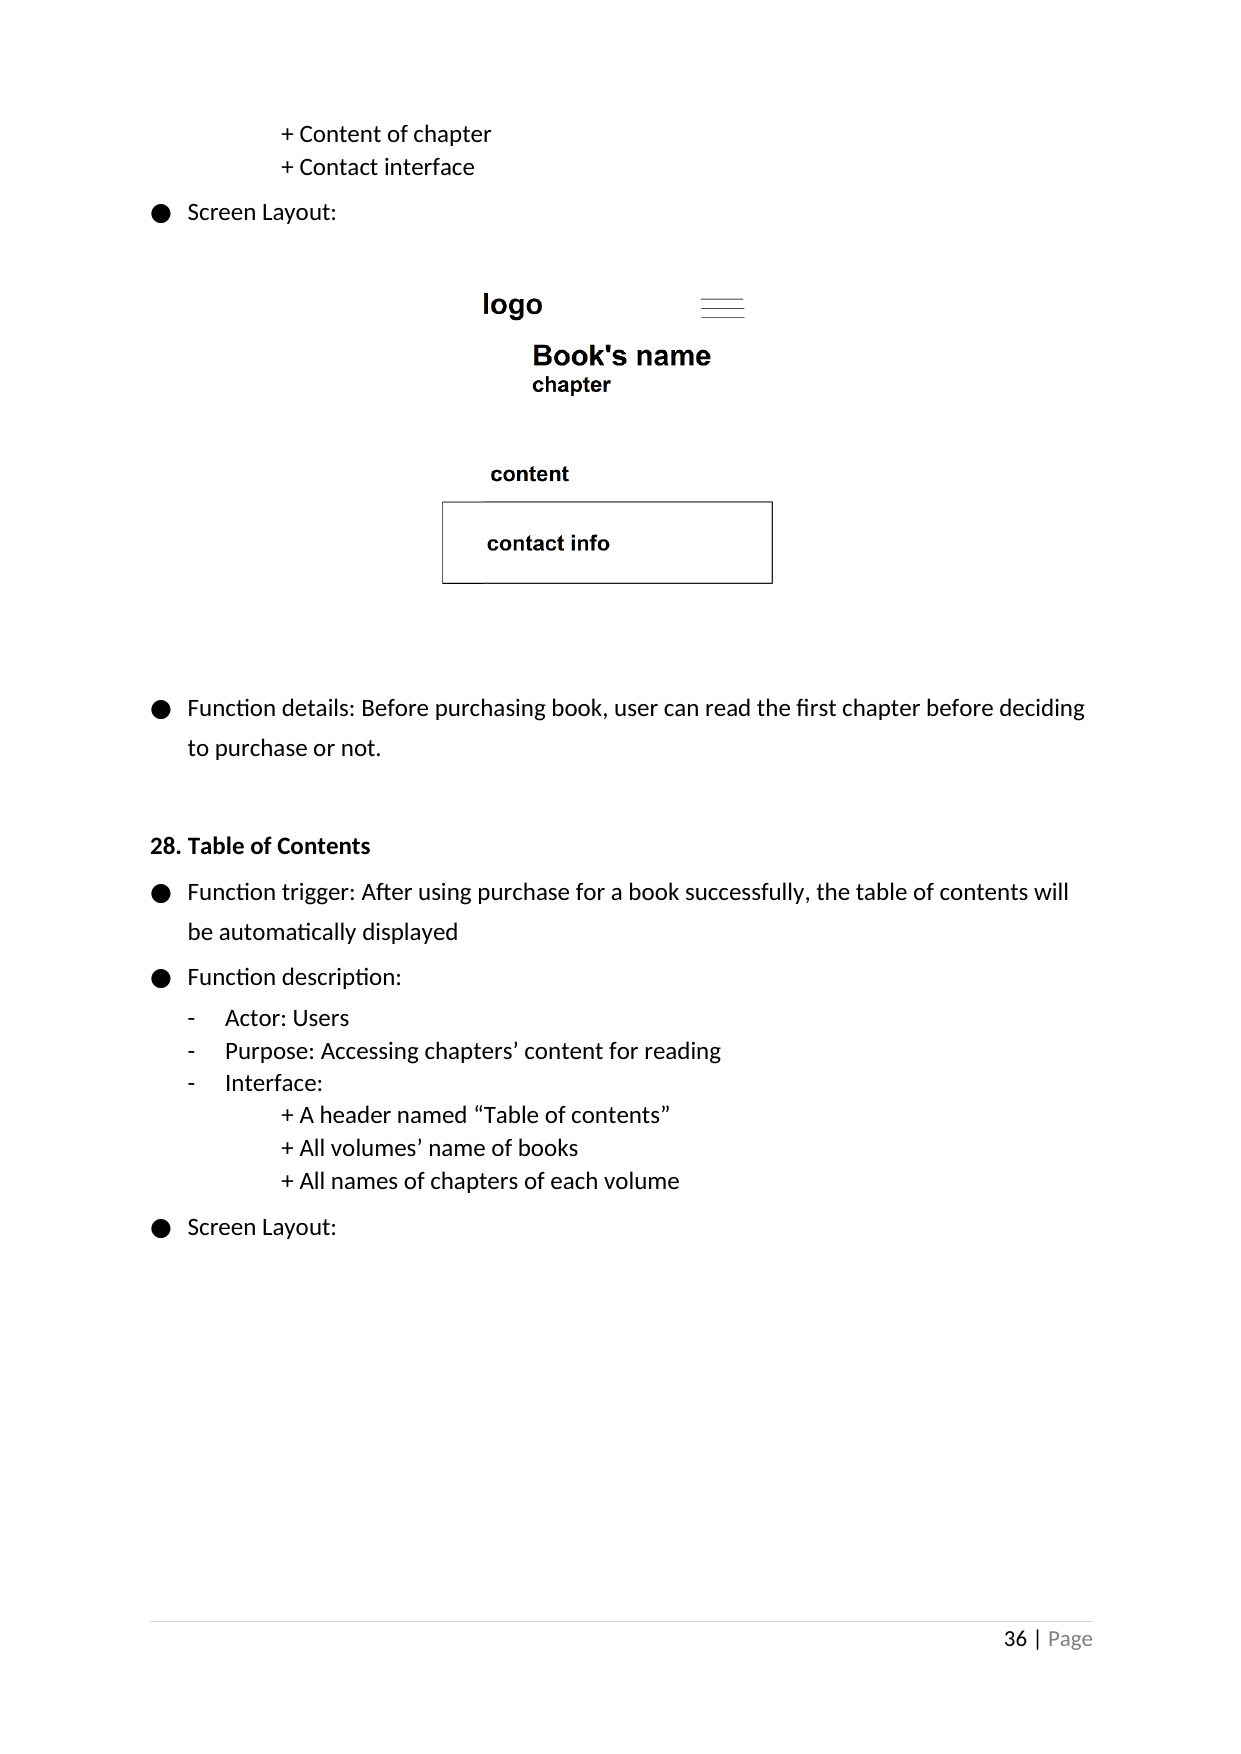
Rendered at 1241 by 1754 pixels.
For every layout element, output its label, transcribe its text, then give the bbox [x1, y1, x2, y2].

list Purpose: Accessing chapters’ content for reading [187, 1035, 1093, 1065]
list Function description: [150, 948, 1093, 999]
text + Contact interface [281, 151, 1093, 181]
text + All names of chapters of each volume [281, 1165, 1093, 1196]
text + All volumes’ name of books [281, 1132, 1093, 1163]
picture [442, 254, 801, 624]
list Screen Layout: [150, 1198, 1093, 1249]
list Interface: [187, 1067, 1093, 1098]
list Screen Layout: [150, 184, 1093, 235]
list Function trigger: After using purchase for a book successfully, the table of contents will be automatically displayed [150, 863, 1093, 947]
subtitle 28. Table of Contents [150, 830, 1093, 861]
text + Content of chapter [281, 118, 1093, 148]
list Function details: Before purchasing book, user can read the first chapter before deciding to purchase or not. [150, 679, 1093, 763]
list Actor: Users [187, 1003, 1093, 1033]
text + A header named “Table of contents” [281, 1099, 1093, 1130]
